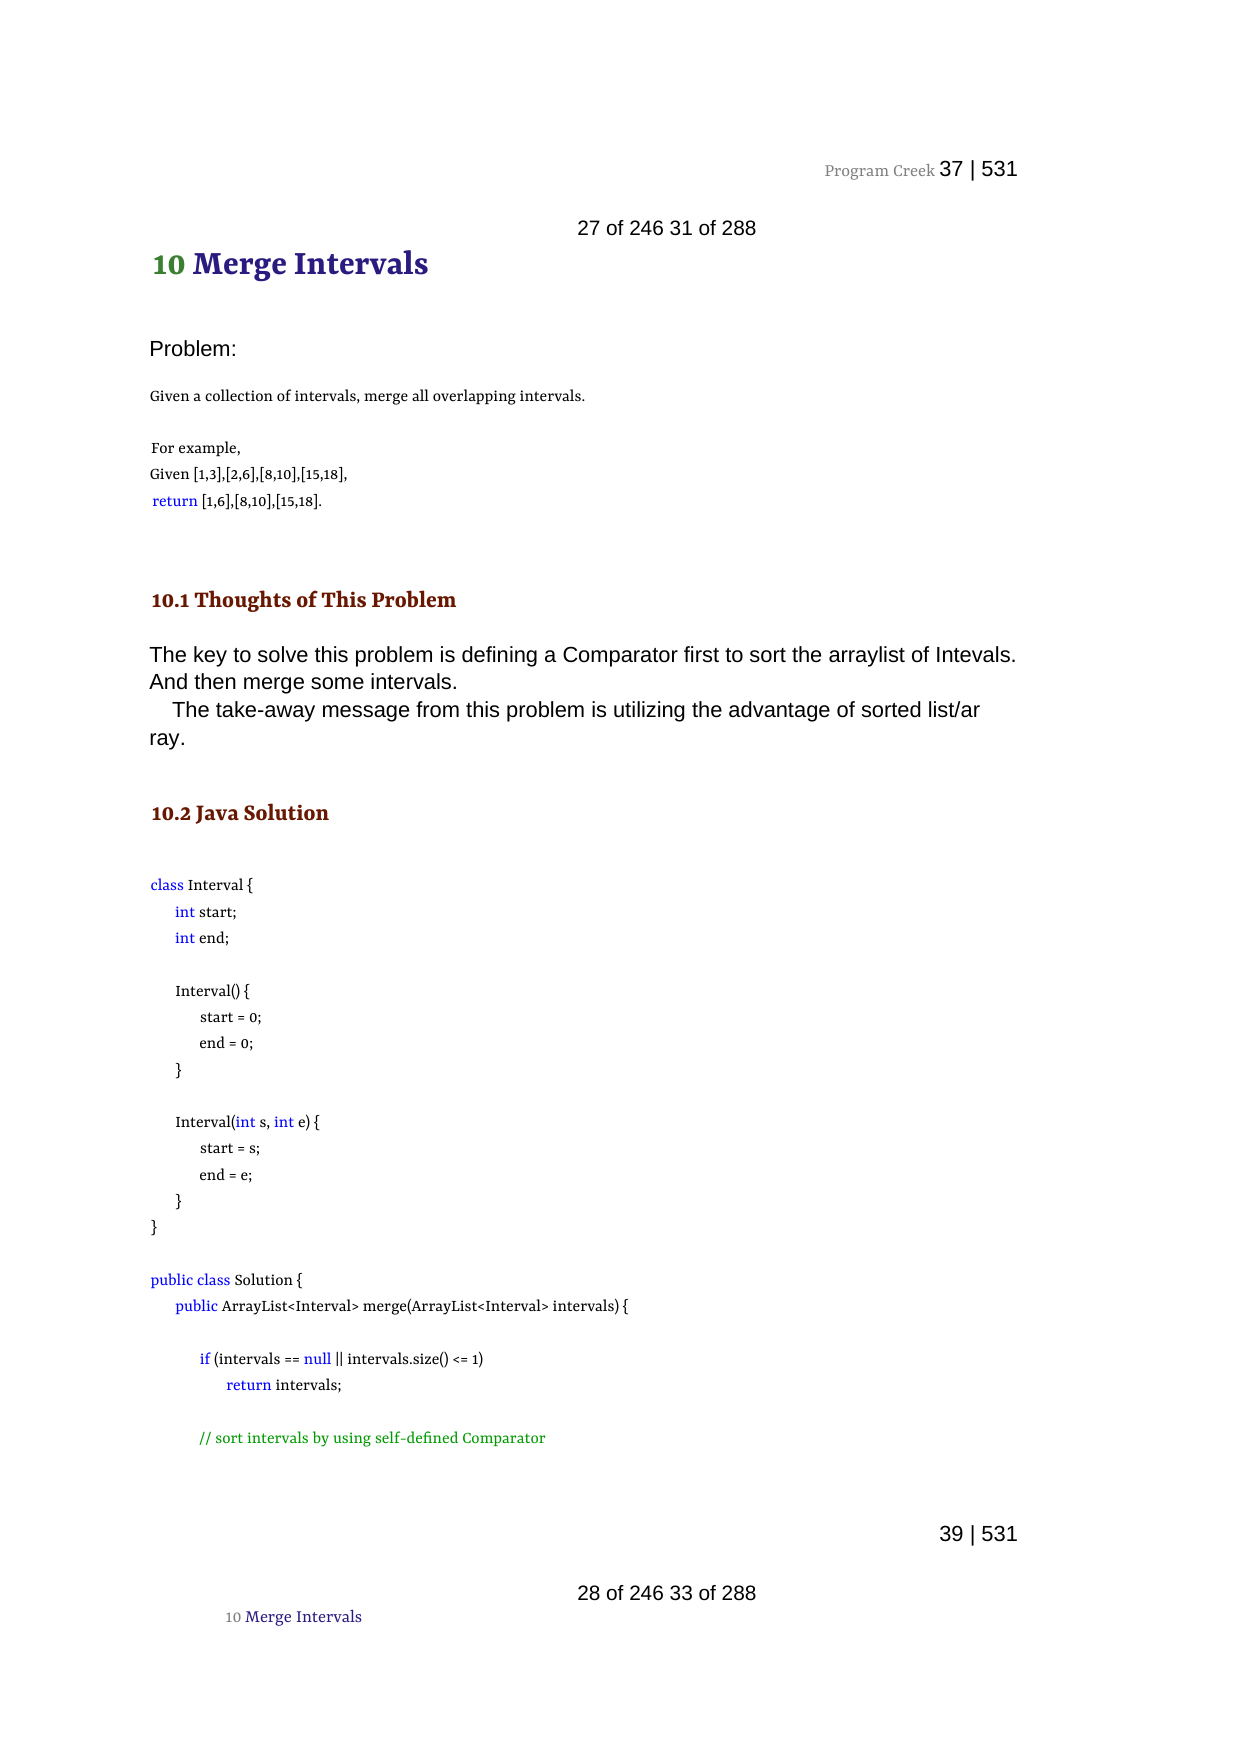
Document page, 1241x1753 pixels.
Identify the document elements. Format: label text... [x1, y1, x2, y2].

text public ArrayList<Interval> merge(ArrayList<Interval> intervals) { [175, 1295, 1152, 1317]
text Program Creek 37 | 531 [148, 156, 1018, 182]
text 10 Merge Intervals [225, 1604, 1152, 1627]
text Interval(int s, int e) { [175, 1111, 1152, 1132]
text For example, [151, 437, 1152, 458]
text end = e; [199, 1163, 1152, 1185]
text The take-away message from this problem is utilizing the advantage of sorted list/ar ray. [149, 697, 1019, 749]
text int start; [175, 900, 1152, 922]
text 39 | 531 [148, 1521, 1018, 1546]
text Given a collection of intervals, merge all overlapping intervals. [149, 384, 1152, 406]
text 10.1 Thoughts of This Problem [152, 584, 1152, 614]
text end = 0; [199, 1032, 1152, 1053]
text if (intervals == null || intervals.size() <= 1) [199, 1347, 1152, 1369]
text start = 0; [200, 1006, 1152, 1027]
text } [175, 1058, 1152, 1080]
text class Interval { [150, 874, 1152, 896]
text // sort intervals by using self-defined Comparator [199, 1426, 1152, 1448]
text 10 Merge Intervals [153, 240, 1152, 284]
text int end; [175, 927, 1152, 948]
text start = s; [200, 1137, 1152, 1159]
text } [175, 1190, 1152, 1211]
text 27 of 246 31 of 288 [577, 216, 1152, 240]
text The key to solve this problem is defining a Comparator first to sort the arraylist of Intevals. And then merge some intervals. [149, 642, 1018, 694]
text public class Solution { [150, 1269, 1152, 1290]
text return [1,6],[8,10],[15,18]. [152, 489, 1152, 511]
text Given [1,3],[2,6],[8,10],[15,18], [149, 463, 1152, 484]
text return intervals; [226, 1374, 1152, 1395]
text } [151, 1216, 1152, 1238]
text Interval() { [175, 979, 1152, 1001]
text 28 of 246 33 of 288 [577, 1581, 1152, 1604]
text 10.2 Java Solution [152, 796, 1152, 827]
text Problem: [149, 336, 1152, 361]
